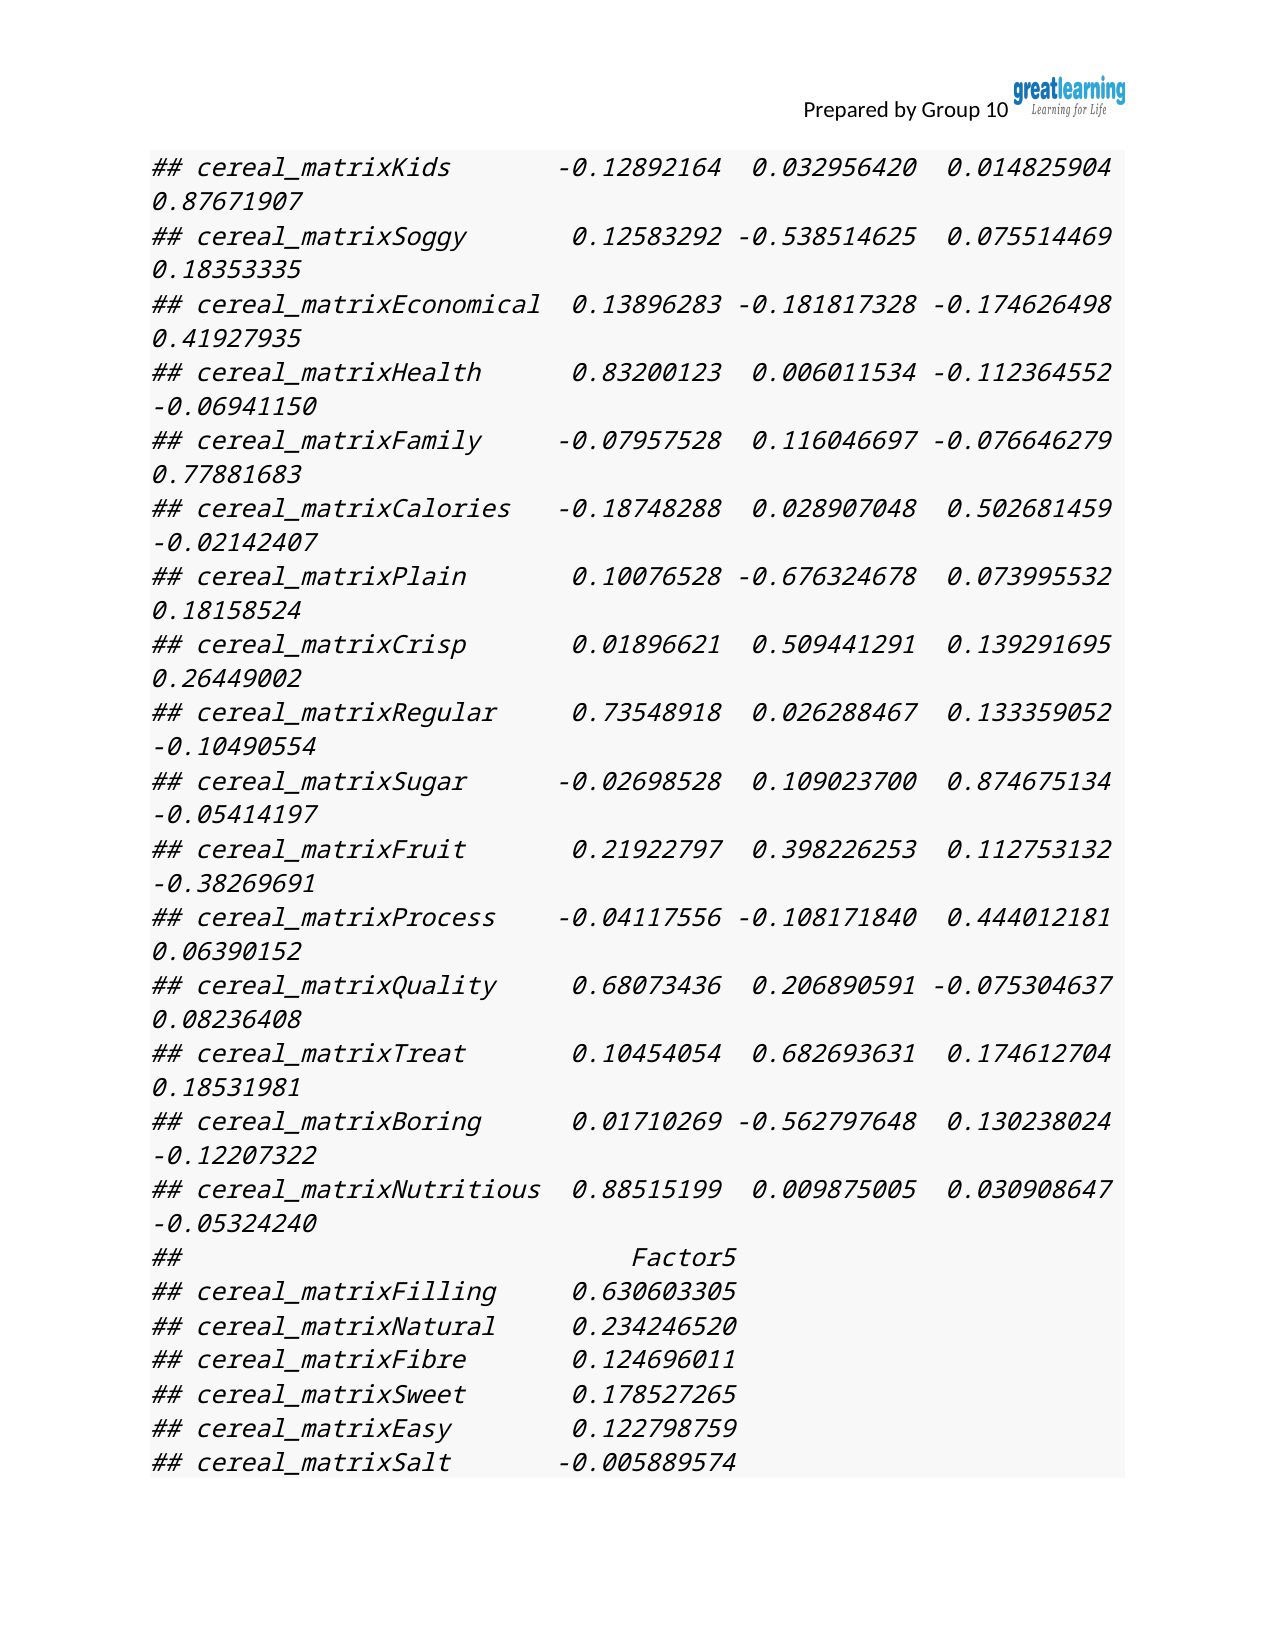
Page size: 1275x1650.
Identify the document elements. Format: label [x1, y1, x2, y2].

text [150, 150, 1125, 1478]
picture [1013, 75, 1125, 118]
